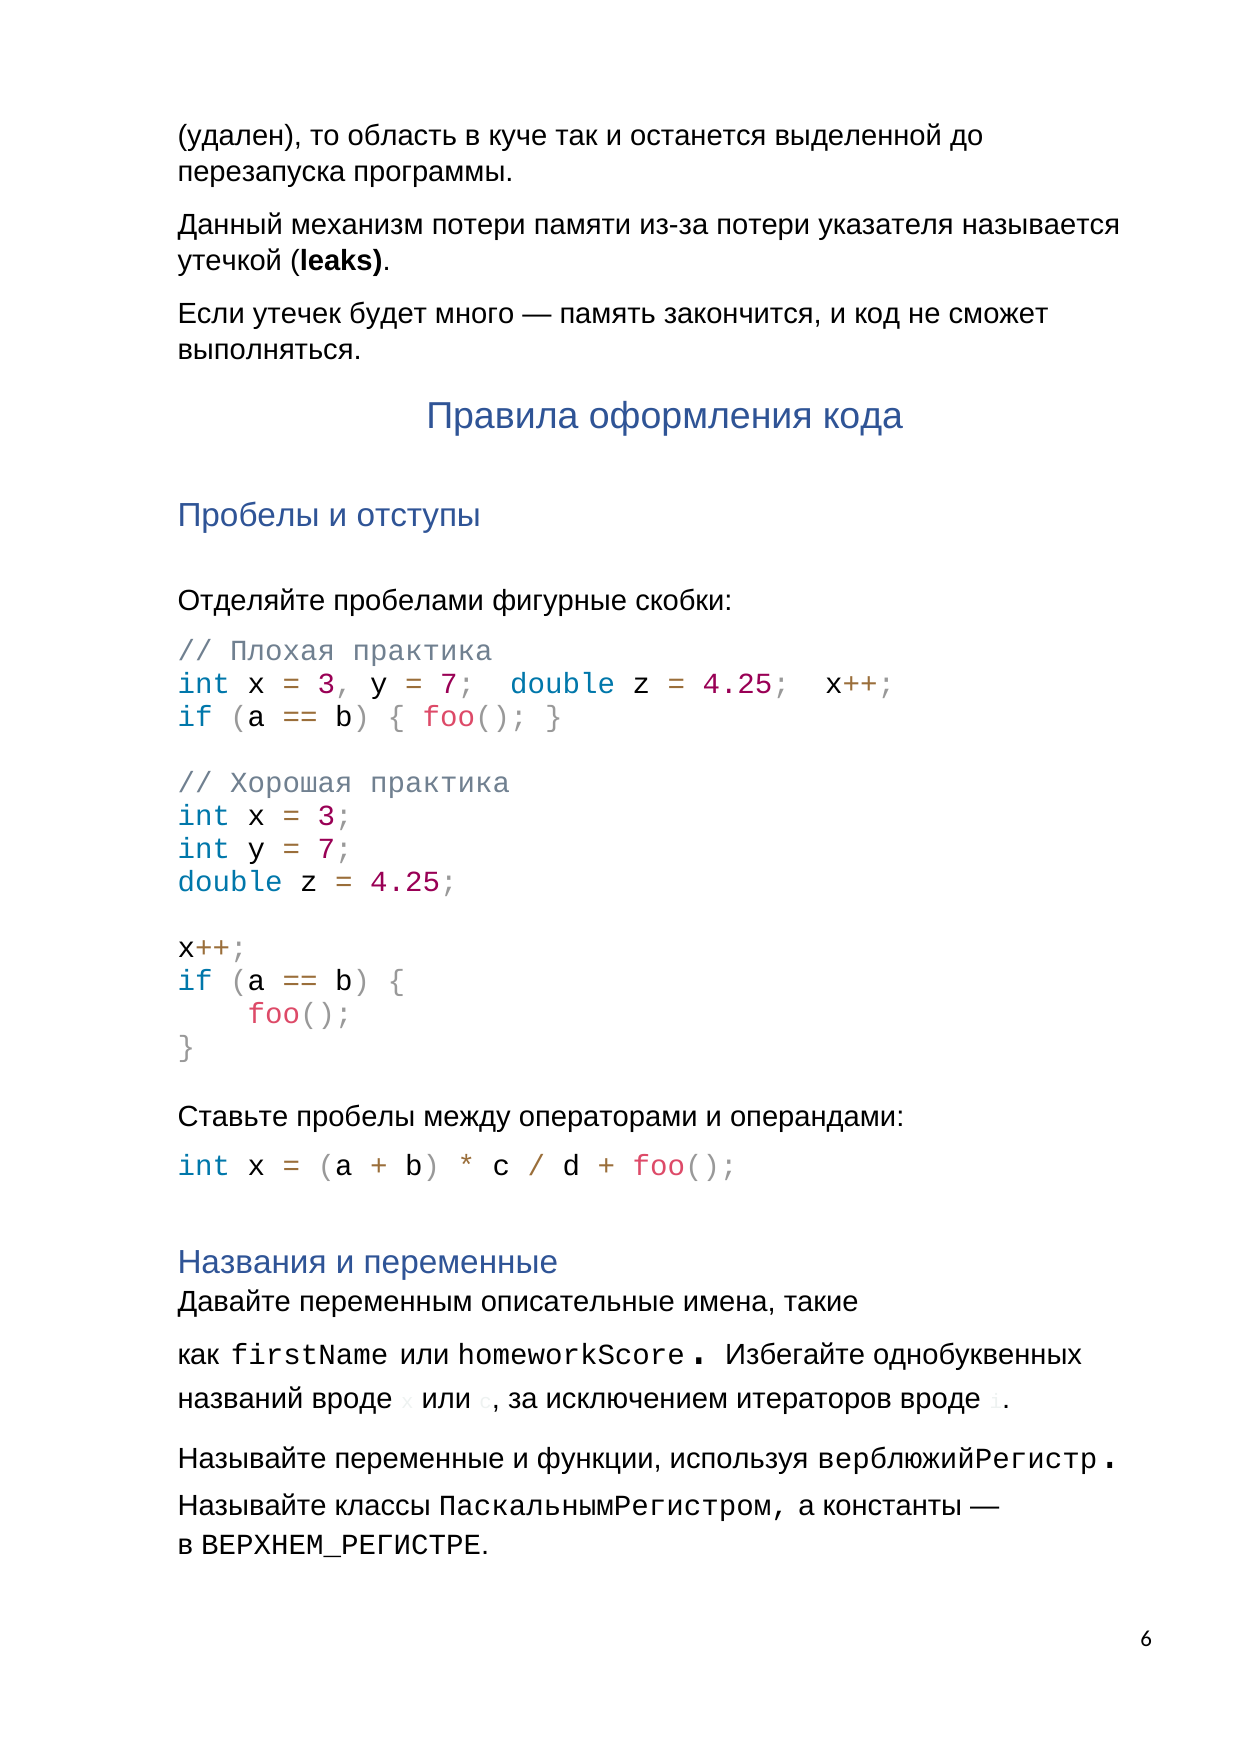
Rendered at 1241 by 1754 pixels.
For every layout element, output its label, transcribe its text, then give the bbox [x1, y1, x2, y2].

text foo(); [177, 999, 1152, 1032]
text Отделяйте пробелами фигурные скобки: [177, 583, 1152, 617]
subtitle Пробелы и отступы [177, 495, 1152, 533]
subtitle Названия и переменные [177, 1242, 1152, 1281]
text // Плохая практика [177, 636, 1152, 669]
text int y = 7; [177, 834, 1152, 867]
text Ставьте пробелы между операторами и операндами: [177, 1098, 1152, 1132]
text int x = (a + b) * c / d + foo(); [177, 1151, 1152, 1184]
text double z = 4.25; [177, 867, 1152, 900]
text } [177, 1032, 1152, 1066]
text Давайте переменным описательные имена, такие как firstName или homeworkScore. Избегайте однобуквенных названий вроде x или c, за исключением итераторов вроде i. [177, 1284, 1152, 1414]
text Данный механизм потери памяти из-за потери указателя называется утечкой (leaks). [177, 207, 1152, 277]
text x++; [177, 933, 1152, 966]
text if (a == b) { foo(); } [177, 702, 1152, 735]
text Если утечек будет много — память закончится, и код не сможет выполняться. [177, 296, 1152, 366]
text // Хорошая практика [177, 768, 1152, 801]
subtitle Правила оформления кода [177, 393, 1152, 436]
text int x = 3; [177, 801, 1152, 834]
text if (a == b) { [177, 966, 1152, 999]
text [177, 118, 1152, 188]
text Называйте переменные и функции, используя верблюжийРегистр. Называйте классы ПаскальнымРегистром, а константы — в ВЕРХНЕМ_РЕГИСТРЕ. [177, 1434, 1152, 1563]
text int x = 3, y = 7; double z = 4.25; x++; [177, 669, 1152, 702]
